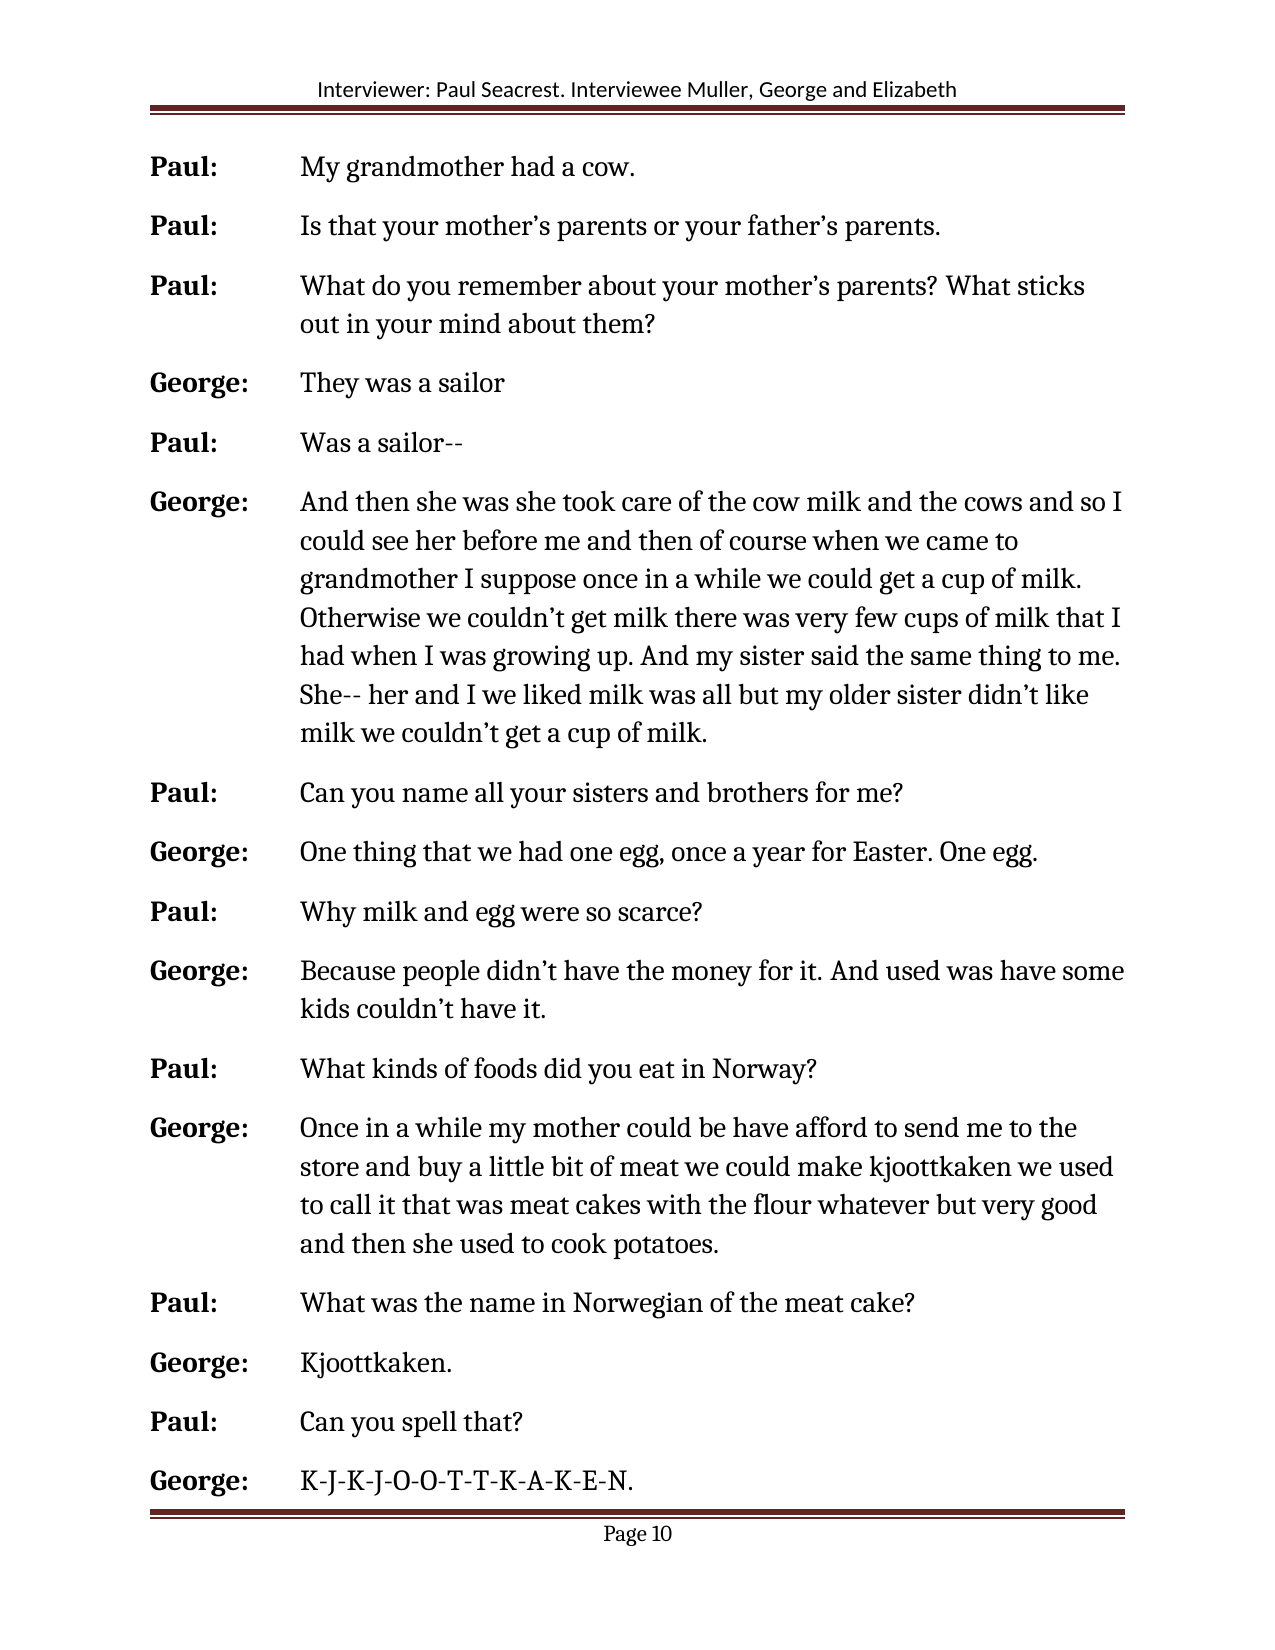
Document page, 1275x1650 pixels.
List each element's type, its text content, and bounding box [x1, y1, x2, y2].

text George: Kjoottkaken. [150, 1346, 1125, 1379]
text George: Once in a while my mother could be have afford to send me to the store and buy a little bit of meat we could make kjoottkaken we used to call it that was meat cakes with the flour whatever but very good and then she used to cook potatoes. [150, 1111, 1125, 1261]
text George: One thing that we had one egg, once a year for Easter. One egg. [150, 835, 1125, 869]
text Paul: What do you remember about your mother’s parents? What sticks out in your mind about them? [150, 269, 1125, 341]
text Paul: What was the name in Norwegian of the meat cake? [150, 1286, 1125, 1320]
text Paul: Is that your mother’s parents or your father’s parents. [150, 209, 1125, 243]
text Paul: What kinds of foods did you eat in Norway? [150, 1052, 1125, 1086]
text George: Because people didn’t have the money for it. And used was have some kids couldn’t have it. [150, 954, 1125, 1026]
text Paul: Was a sailor-- [150, 426, 1125, 459]
text George: They was a sailor [150, 367, 1125, 400]
text Paul: Why milk and egg were so scarce? [150, 895, 1125, 928]
text Paul: My grandmother had a cow. [150, 150, 1125, 183]
text George: K-J-K-J-O-O-T-T-K-A-K-E-N. [150, 1464, 1125, 1498]
text George: And then she was she took care of the cow milk and the cows and so I could see her before me and then of course when we came to grandmother I suppose once in a while we could get a cup of milk. Otherwise we couldn’t get milk there was very few cups of milk that I had when I was growing up. And my sister said the same thing to me. She-- her and I we liked milk was all but my older sister didn’t like milk we couldn’t get a cup of milk. [150, 485, 1125, 750]
text Paul: Can you spell that? [150, 1405, 1125, 1439]
text Paul: Can you name all your sisters and brothers for me? [150, 776, 1125, 809]
